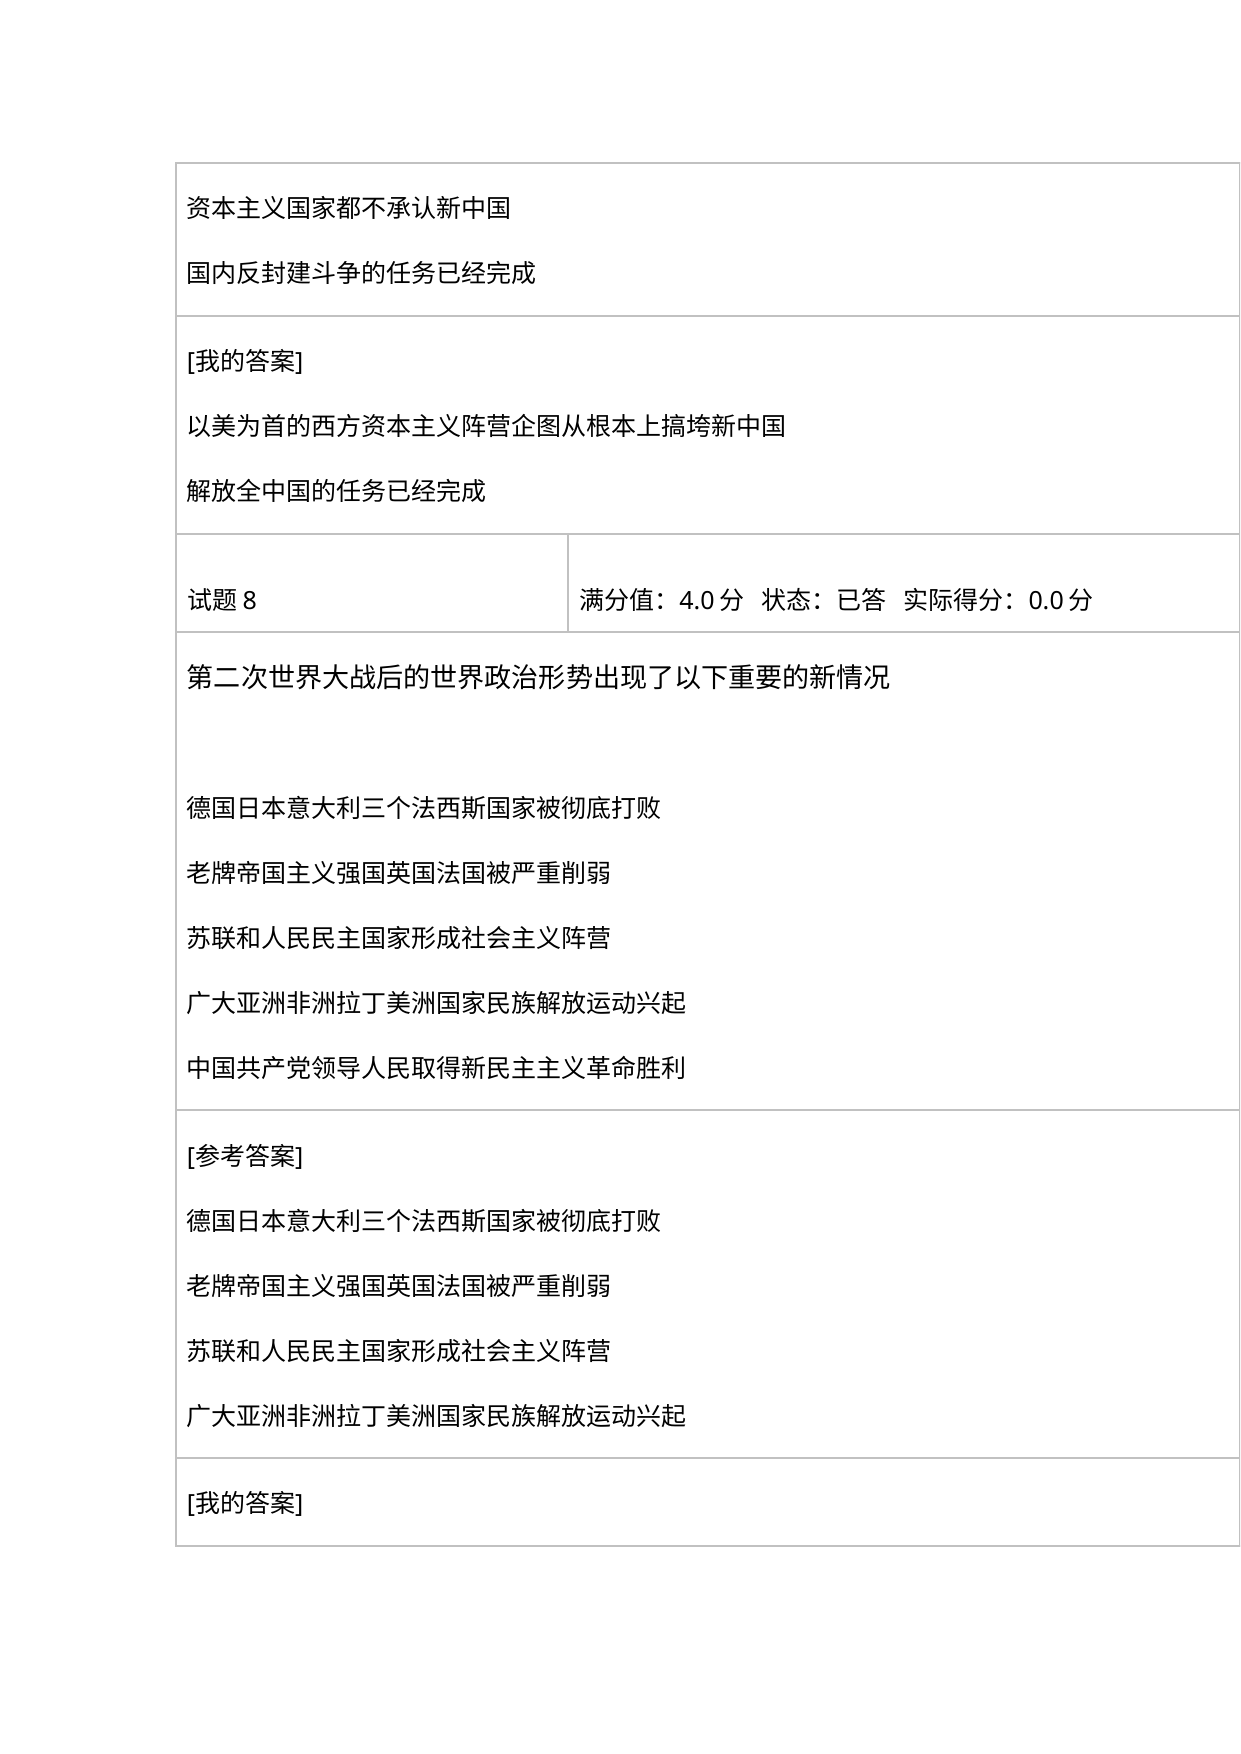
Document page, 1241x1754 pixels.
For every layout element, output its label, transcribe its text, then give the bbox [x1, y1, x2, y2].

table_cell 试题8 [177, 535, 567, 631]
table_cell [177, 164, 1239, 315]
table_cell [177, 1459, 1239, 1545]
table_cell 满分值：4.0分 状态：已答 实际得分：0.0分 [569, 535, 1239, 631]
table_cell 第二次世界大战后的世界政治形势出现了以下重要的新情况 德国日本意大利三个法西斯国家被彻底打败 老牌帝国主义强国英国法国被严重削弱 苏联和人民民主国家形成社会主义阵营 广大亚洲非洲拉丁美洲国家民族解放运动兴起 中国共产党领导人民取得新民主主义革命胜利 [177, 633, 1239, 1109]
table_cell [参考答案] 德国日本意大利三个法西斯国家被彻底打败 老牌帝国主义强国英国法国被严重削弱 苏联和人民民主国家形成社会主义阵营 广大亚洲非洲拉丁美洲国家民族解放运动兴起 [177, 1111, 1239, 1457]
table_cell [我的答案] 以美为首的西方资本主义阵营企图从根本上搞垮新中国 解放全中国的任务已经完成 [177, 317, 1239, 533]
